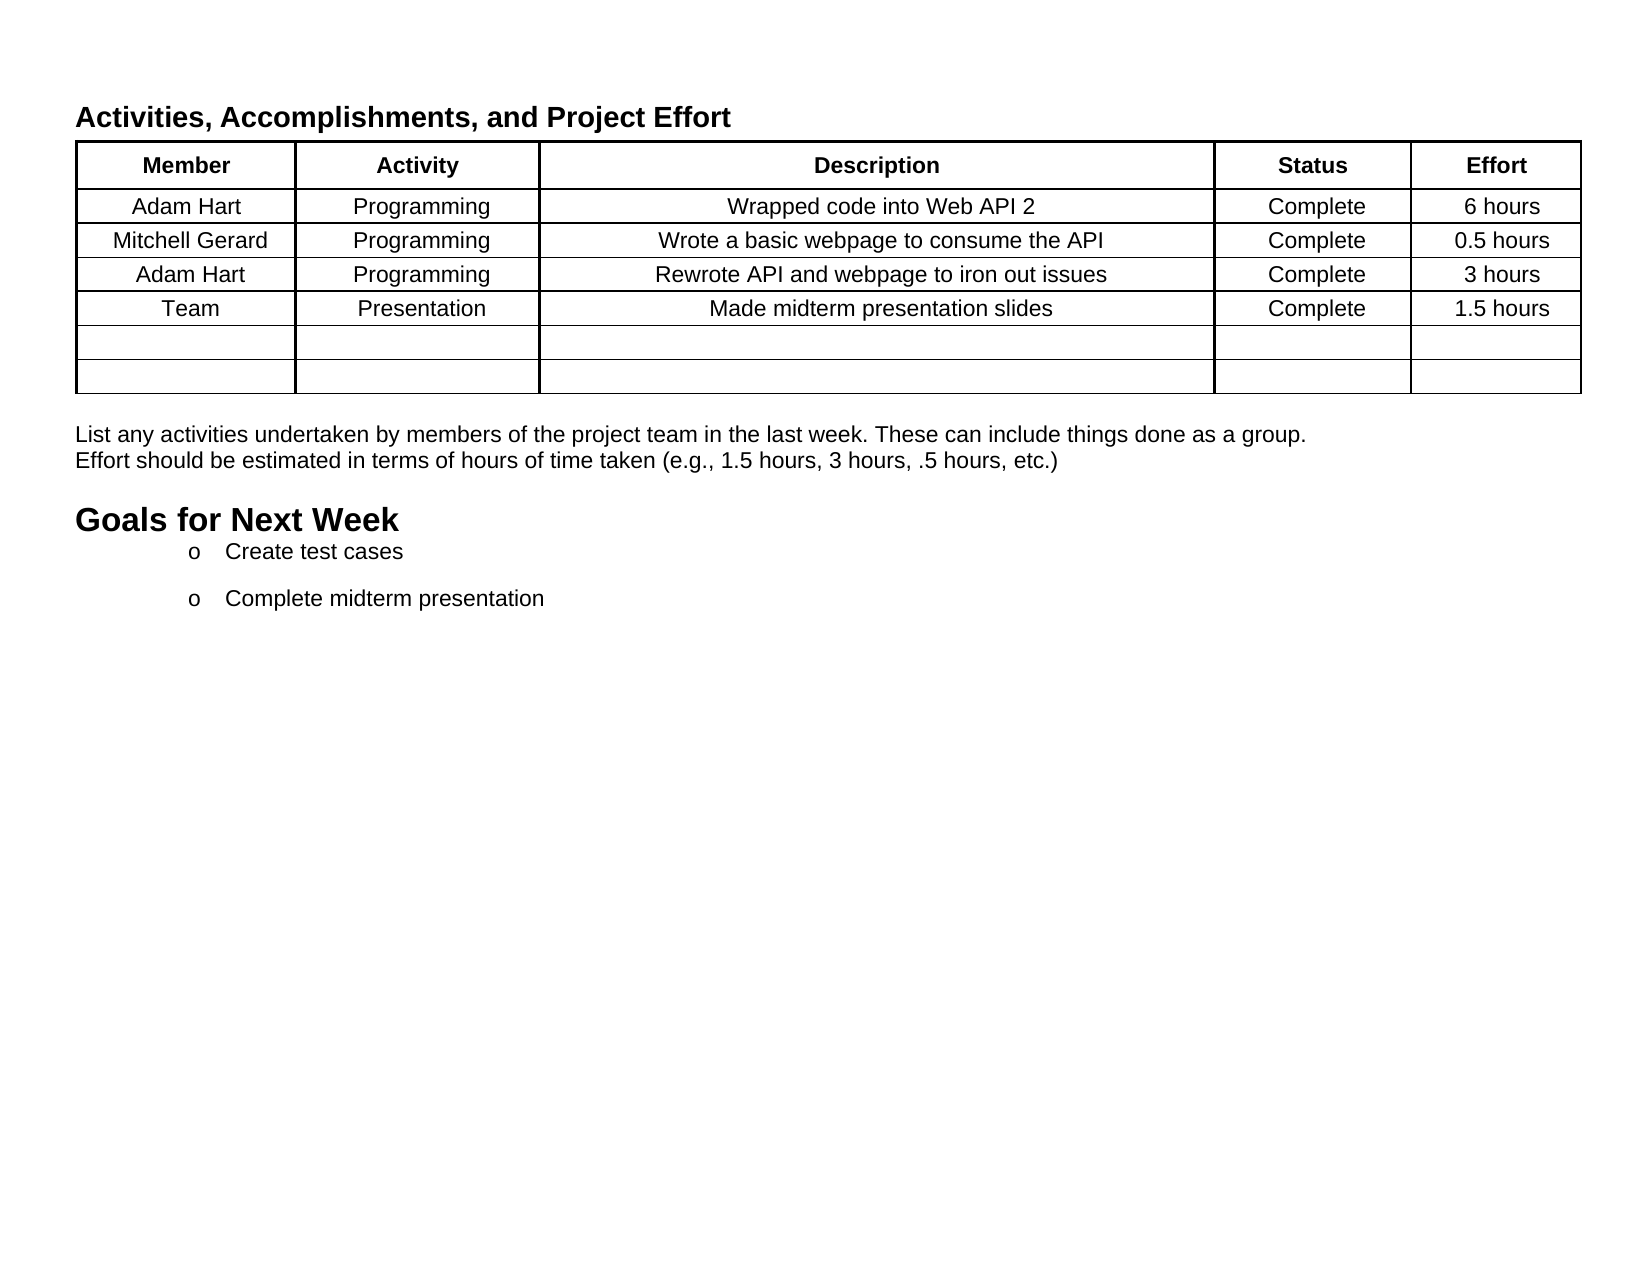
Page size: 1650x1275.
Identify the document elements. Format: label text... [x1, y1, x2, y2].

table_cell Mitchell Gerard [78, 224, 294, 256]
table_cell 1.5 hours [1412, 292, 1580, 324]
table_cell Programming [297, 224, 538, 256]
table_cell Complete [1216, 292, 1410, 324]
table_cell Team [78, 292, 294, 324]
table_cell [541, 326, 1213, 358]
table_cell Made midterm presentation slides [541, 292, 1213, 324]
table_cell [541, 360, 1213, 393]
table_header Status [1216, 143, 1410, 188]
table_cell Programming [297, 258, 538, 290]
list Create test cases [187, 538, 1575, 566]
table_cell [1412, 326, 1580, 358]
table_cell Rewrote API and webpage to iron out issues [541, 258, 1213, 290]
table_header Activity [297, 143, 538, 188]
table_cell [1216, 360, 1410, 393]
table_header Description [541, 143, 1213, 188]
table_cell Wrapped code into Web API 2 [541, 190, 1213, 222]
table_cell 0.5 hours [1412, 224, 1580, 256]
table_cell [78, 360, 294, 393]
table_cell Adam Hart [78, 190, 294, 222]
table_cell [1216, 326, 1410, 358]
table_cell [297, 326, 538, 358]
table_cell [78, 326, 294, 358]
table_cell Complete [1216, 224, 1410, 256]
table_header Effort [1412, 143, 1580, 188]
table_cell Presentation [297, 292, 538, 324]
text List any activities undertaken by members of the project team in the last week. These can include things done as a group. Effort should be estimated in terms of hours of time taken (e.g., 1.5 hours, 3 hours, .5 hours, etc.) [75, 421, 1575, 473]
table_cell [297, 360, 538, 393]
table_cell Programming [297, 190, 538, 222]
table_cell [1412, 360, 1580, 393]
text Goals for Next Week [75, 473, 1575, 538]
list Complete midterm presentation [187, 585, 1575, 613]
table_cell 6 hours [1412, 190, 1580, 222]
table_header Member [78, 143, 294, 188]
table_cell Adam Hart [78, 258, 294, 290]
table_cell Wrote a basic webpage to consume the API [541, 224, 1213, 256]
table_cell Complete [1216, 258, 1410, 290]
table_cell Complete [1216, 190, 1410, 222]
subtitle Activities, Accomplishments, and Project Effort [75, 100, 1575, 133]
table_cell 3 hours [1412, 258, 1580, 290]
